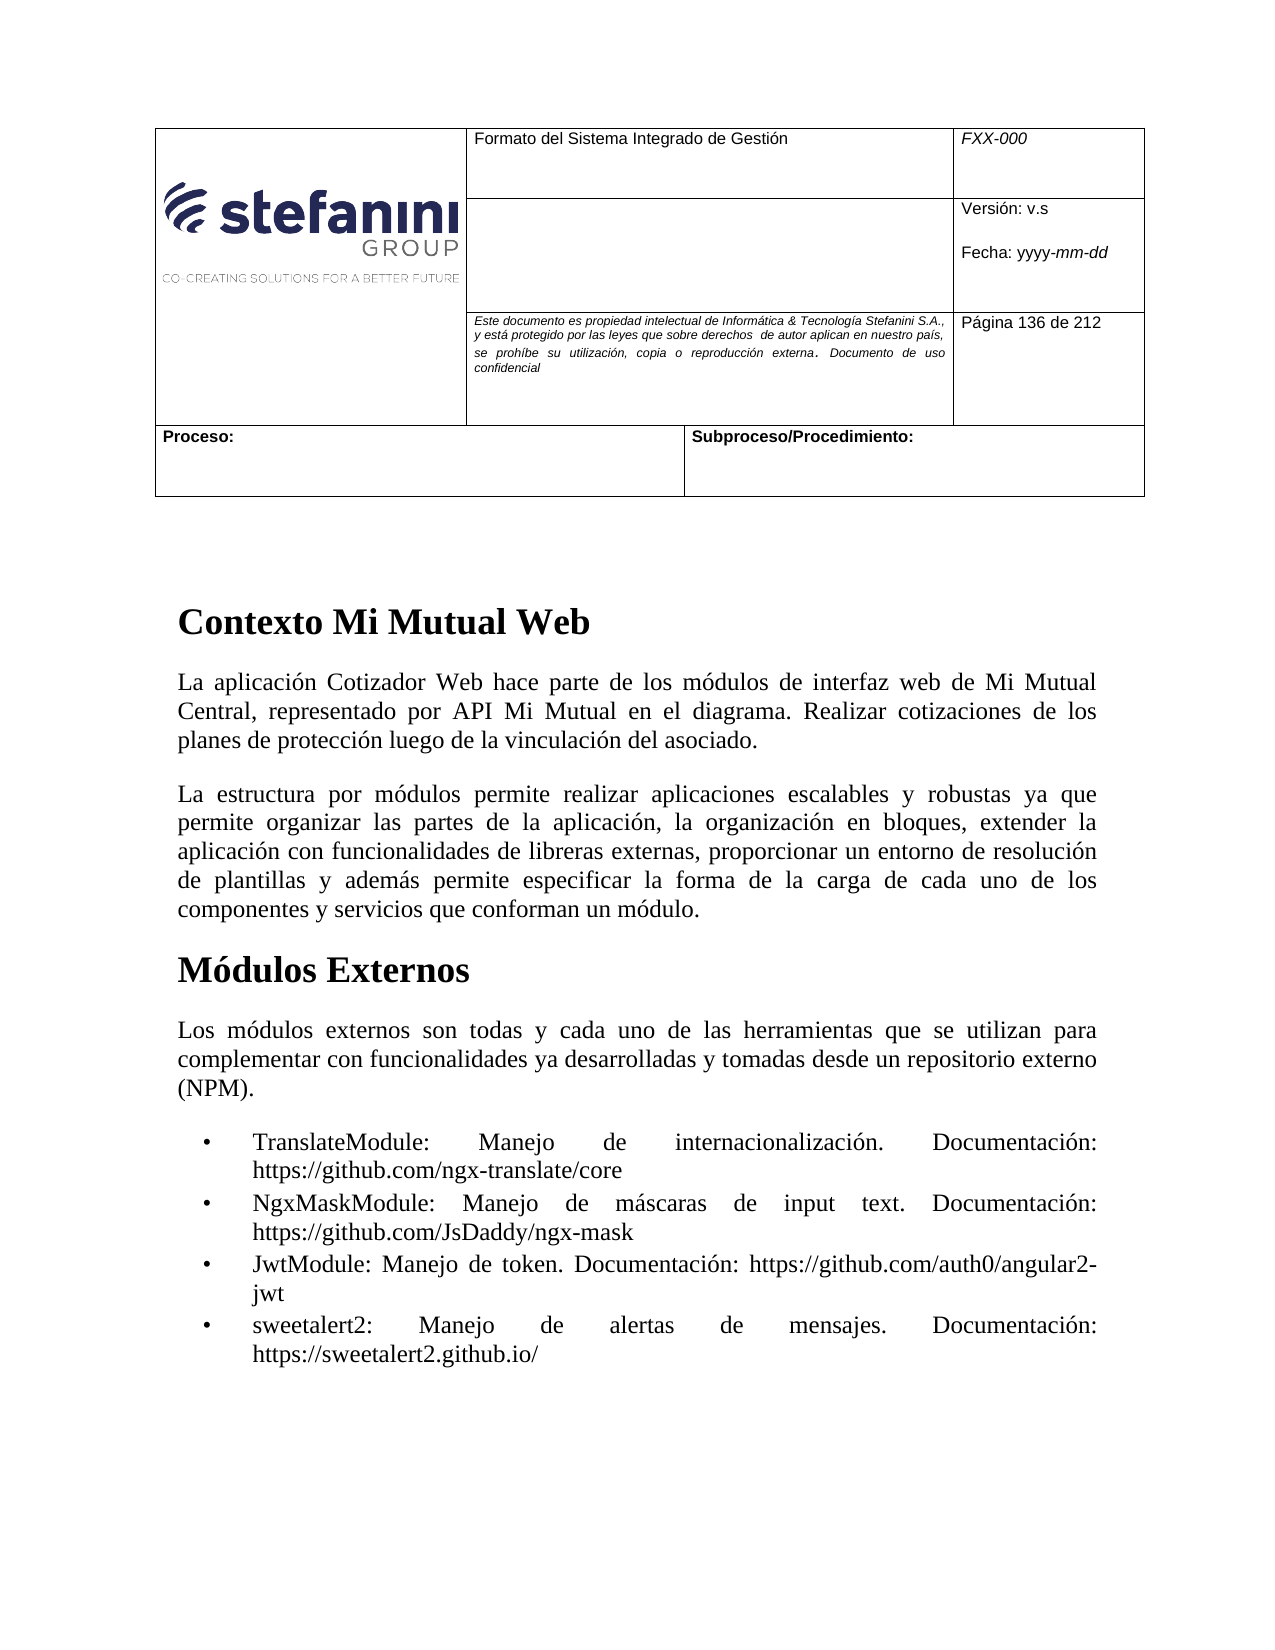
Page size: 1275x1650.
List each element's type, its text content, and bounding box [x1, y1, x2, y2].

text La estructura por módulos permite realizar aplicaciones escalables y robustas ya que permite organizar las partes de la aplicación, la organización en bloques, extender la aplicación con funcionalidades de libreras externas, proporcionar un entorno de resolución de plantillas y además permite especificar la forma de la carga de cada uno de los componentes y servicios que conforman un módulo. [177, 779, 1098, 922]
text Los módulos externos son todas y cada uno de las herramientas que se utilizan para complementar con funcionalidades ya desarrolladas y tomadas desde un repositorio externo (NPM). [177, 1016, 1098, 1102]
list sweetalert2: Manejo de alertas de mensajes. Documentación: https://sweetalert2.github.io/ [202, 1311, 1098, 1368]
list NgxMaskModule: Manejo de máscaras de input text. Documentación: https://github.com/JsDaddy/ngx-mask [202, 1188, 1098, 1246]
subtitle Contexto Mi Mutual Web [177, 599, 1098, 642]
text La aplicación Cotizador Web hace parte de los módulos de interfaz web de Mi Mutual Central, representado por API Mi Mutual en el diagrama. Realizar cotizaciones de los planes de protección luego de la vinculación del asociado. [177, 667, 1098, 754]
subtitle Módulos Externos [177, 947, 1098, 991]
list TranslateModule: Manejo de internacionalización. Documentación: https://github.com/ngx-translate/core [202, 1127, 1098, 1184]
picture [162, 182, 460, 286]
list JwtModule: Manejo de token. Documentación: https://github.com/auth0/angular2-jwt [202, 1249, 1098, 1307]
